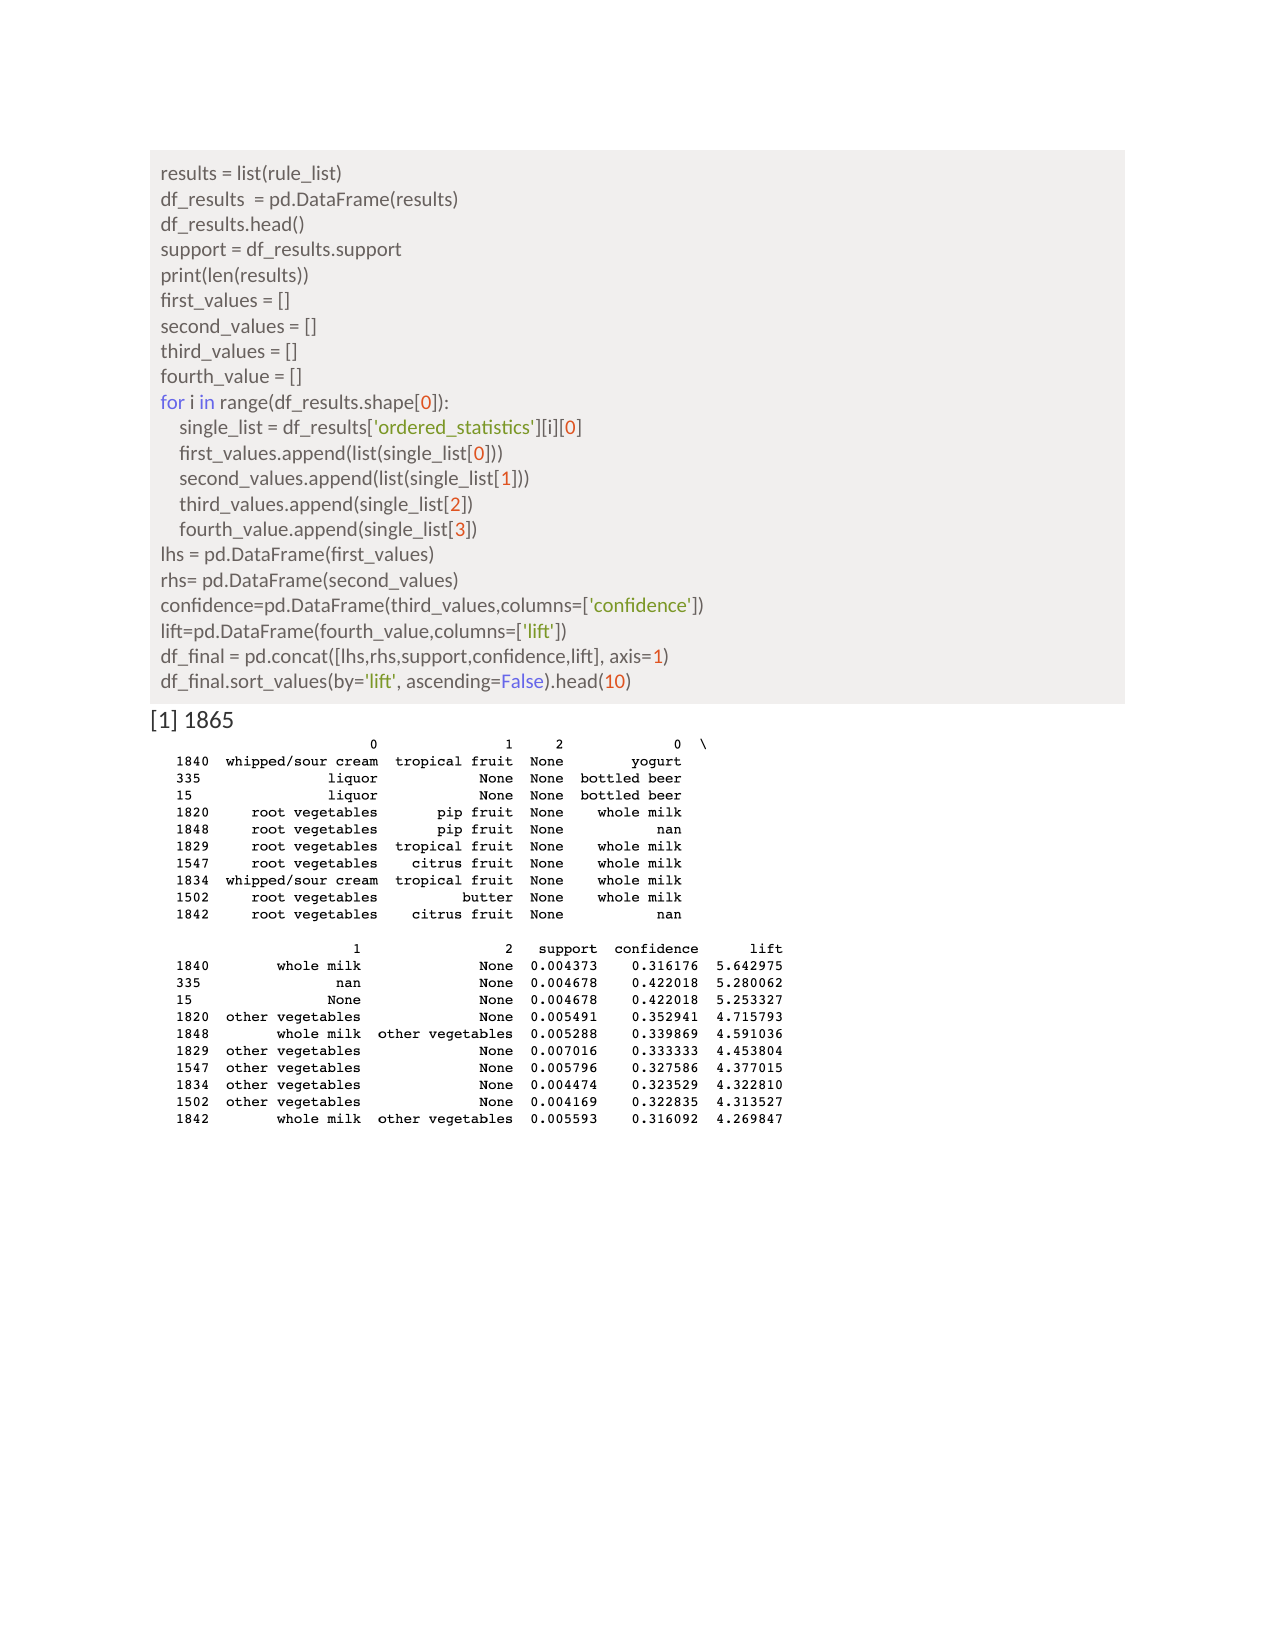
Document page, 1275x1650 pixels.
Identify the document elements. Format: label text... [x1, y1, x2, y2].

table_header results = list(rule_list) df_results = pd.DataFrame(results) df_results.head() support = df_results.support print(len(results)) first_values = [] second_values = [] third_values = [] fourth_value = [] for i in range(df_results.shape[0]): single_list = df_results['ordered_statistics'][i][0] first_values.append(list(single_list[0])) second_values.append(list(single_list[1])) third_values.append(single_list[2]) fourth_value.append(single_list[3]) lhs = pd.DataFrame(first_values) rhs= pd.DataFrame(second_values) confidence=pd.DataFrame(third_values,columns=['confidence']) lift=pd.DataFrame(fourth_value,columns=['lift']) df_final = pd.concat([lhs,rhs,support,confidence,lift], axis=1) df_final.sort_values(by='lift', ascending=False).head(10) [150, 150, 1125, 704]
text [1] 1865 [150, 704, 1125, 735]
picture [167, 735, 806, 1133]
